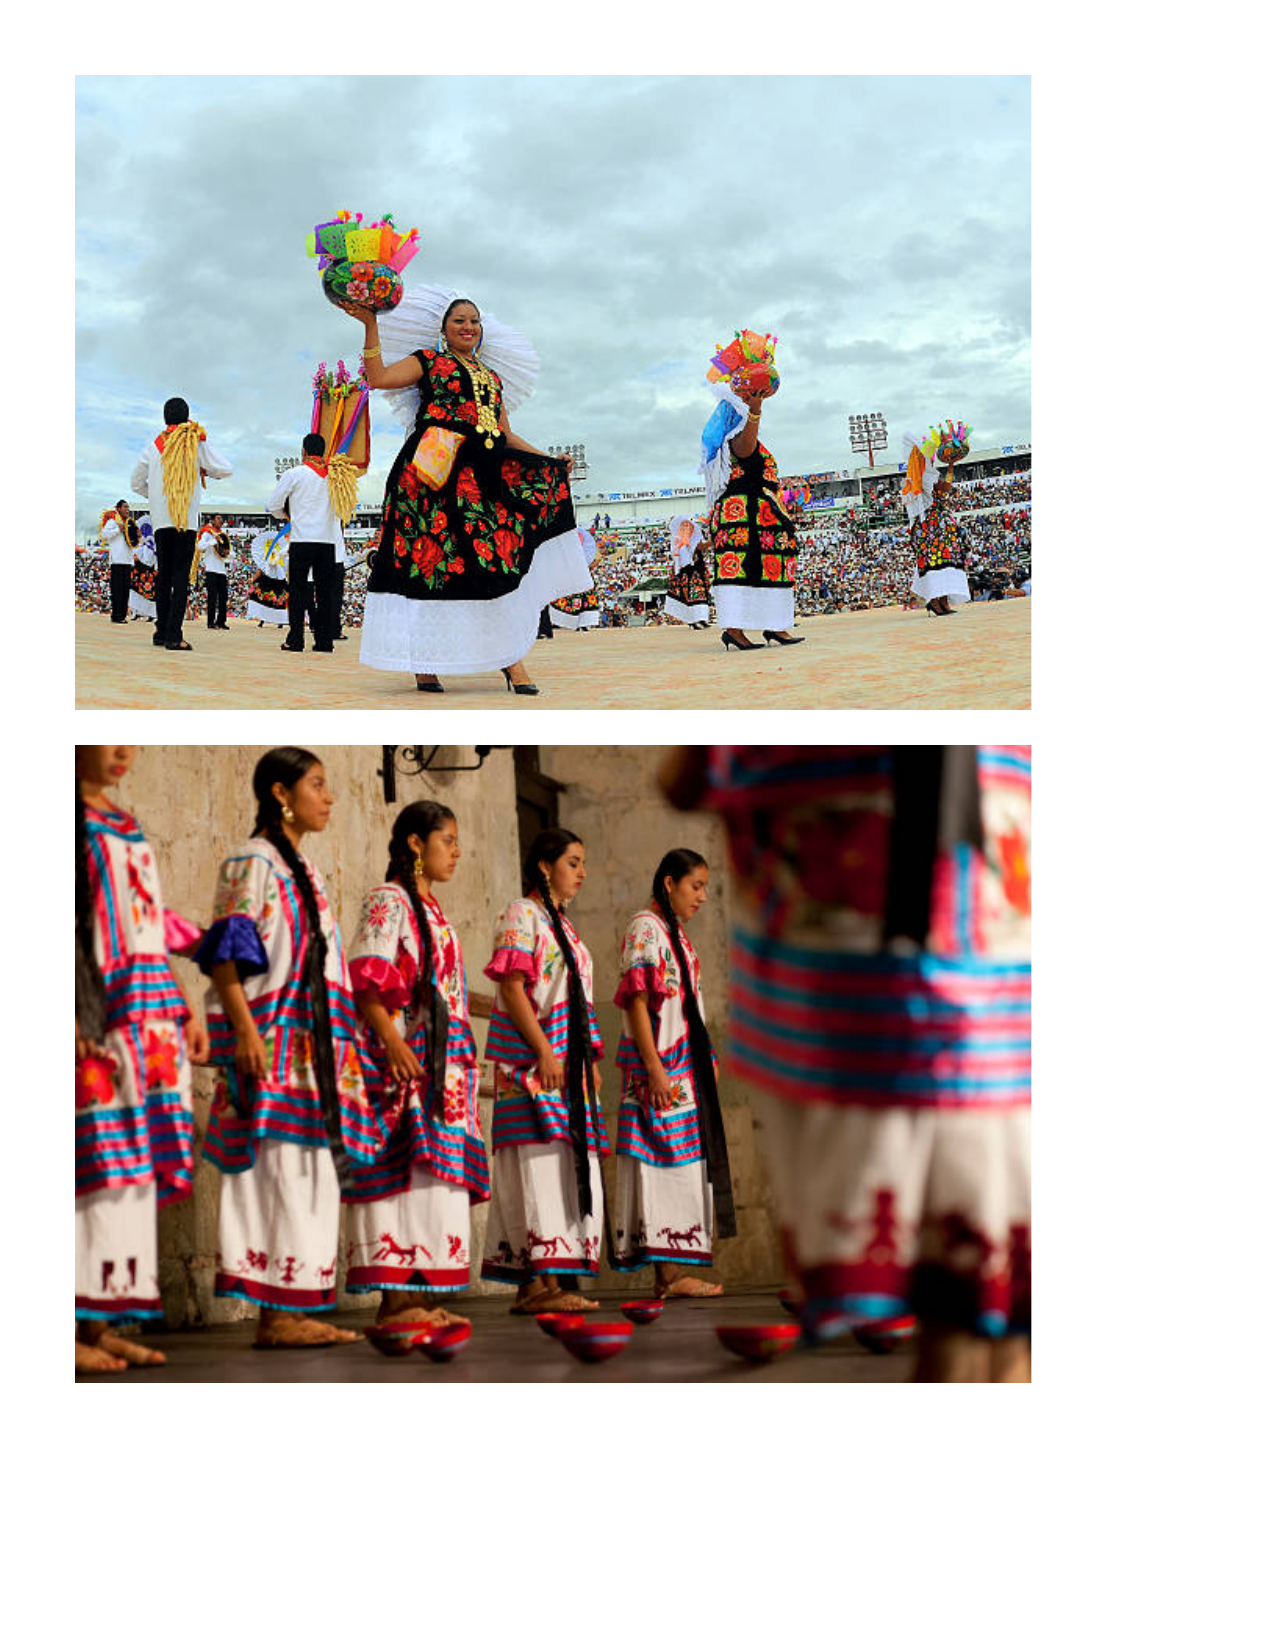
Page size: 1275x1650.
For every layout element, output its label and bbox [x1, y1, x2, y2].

picture [75, 75, 1032, 710]
picture [75, 745, 1032, 1383]
